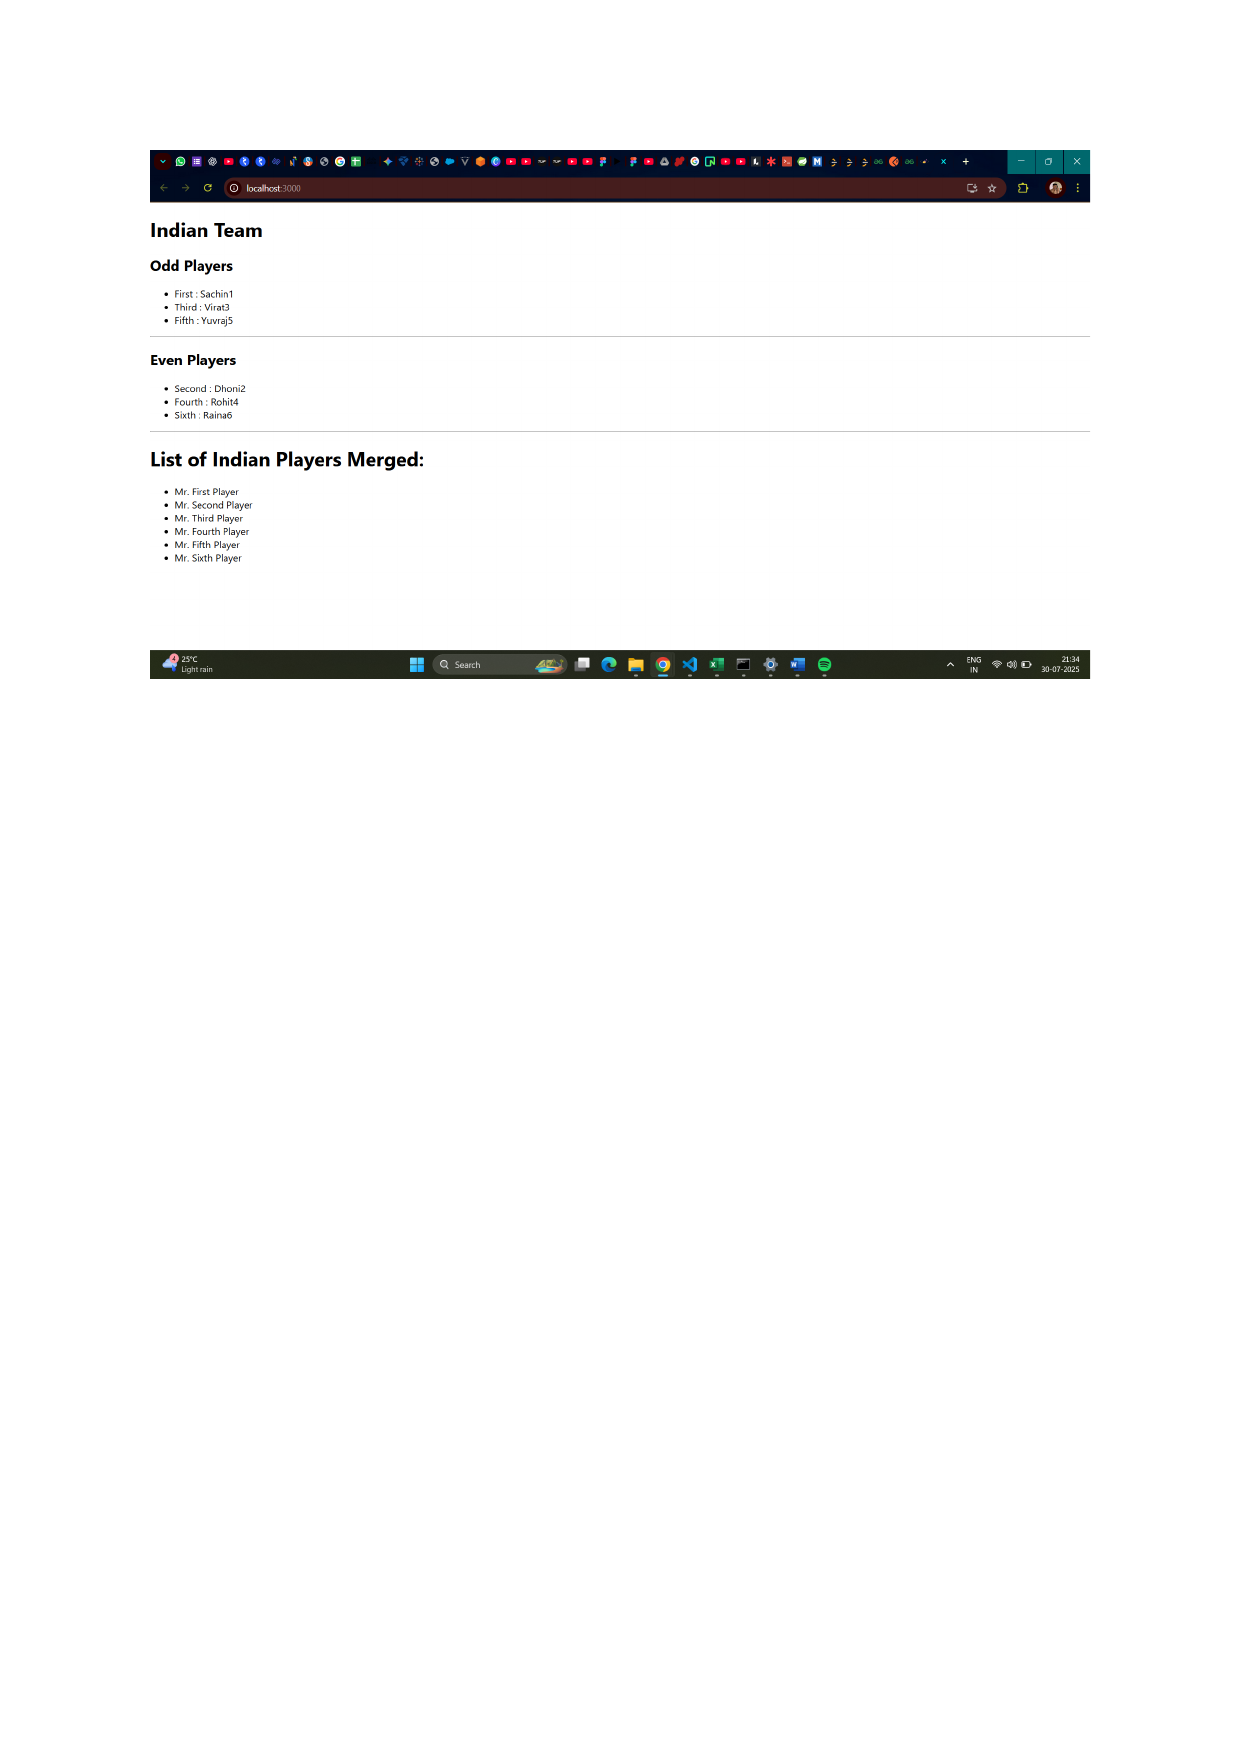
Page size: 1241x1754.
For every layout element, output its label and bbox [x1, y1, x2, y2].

picture [150, 150, 1091, 679]
